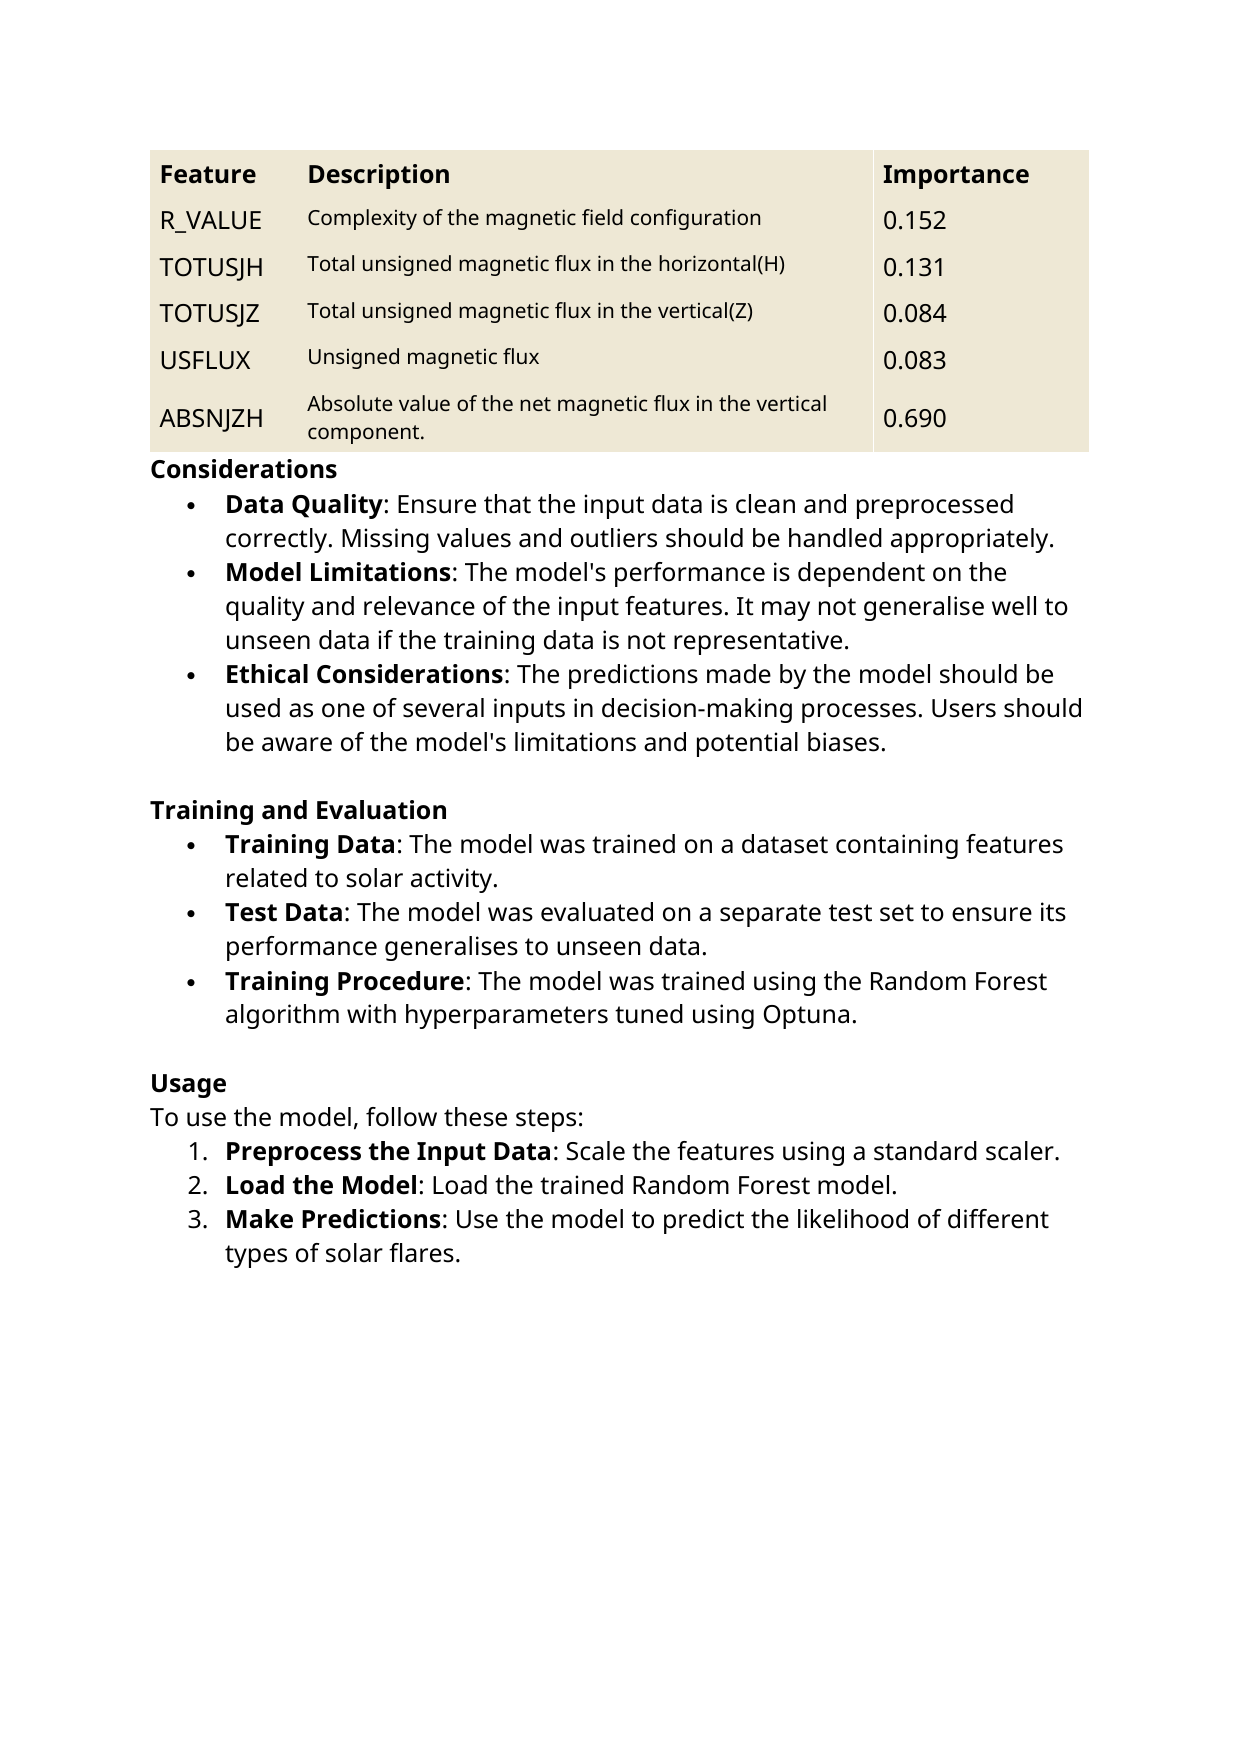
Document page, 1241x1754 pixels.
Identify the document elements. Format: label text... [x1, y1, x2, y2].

table_cell TOTUSJH [150, 243, 298, 290]
list Training Data: The model was trained on a dataset containing features related to solar activity. [187, 827, 1090, 895]
table_cell ABSNJZH [150, 383, 298, 452]
text Considerations [150, 452, 1090, 486]
list Training Procedure: The model was trained using the Random Forest algorithm with hyperparameters tuned using Optuna. [187, 963, 1090, 1031]
table_header Description [298, 150, 873, 197]
list Model Limitations: The model's performance is dependent on the quality and relevance of the input features. It may not generalise well to unseen data if the training data is not representative. [187, 554, 1090, 657]
list Load the Model: Load the trained Random Forest model. [187, 1167, 1090, 1202]
table_cell Unsigned magnetic flux [298, 336, 873, 383]
table_cell 0.084 [874, 290, 1089, 336]
text To use the model, follow these steps: [150, 1099, 1090, 1133]
table_header Importance [874, 150, 1089, 197]
list Data Quality: Ensure that the input data is clean and preprocessed correctly. Missing values and outliers should be handled appropriately. [187, 486, 1090, 554]
table_cell Total unsigned magnetic flux in the horizontal(H) [298, 243, 873, 290]
table_cell Complexity of the magnetic field configuration [298, 197, 873, 243]
text Usage [150, 1065, 1090, 1099]
table_cell 0.131 [874, 243, 1089, 290]
table_cell R_VALUE [150, 197, 298, 243]
table_cell Total unsigned magnetic flux in the vertical(Z) [298, 290, 873, 336]
list Ethical Considerations: The predictions made by the model should be used as one of several inputs in decision-making processes. Users should be aware of the model's limitations and potential biases. [187, 657, 1090, 759]
list Preprocess the Input Data: Scale the features using a standard scaler. [187, 1133, 1090, 1167]
table_cell 0.152 [874, 197, 1089, 243]
table_cell TOTUSJZ [150, 290, 298, 336]
list Test Data: The model was evaluated on a separate test set to ensure its performance generalises to unseen data. [187, 895, 1090, 963]
table_cell 0.083 [874, 336, 1089, 383]
table_cell 0.690 [874, 383, 1089, 452]
list Make Predictions: Use the model to predict the likelihood of different types of solar flares. [187, 1202, 1090, 1270]
text Training and Evaluation [150, 793, 1090, 827]
table_header Feature [150, 150, 298, 197]
table_cell Absolute value of the net magnetic flux in the vertical component. [298, 383, 873, 452]
table_cell USFLUX [150, 336, 298, 383]
